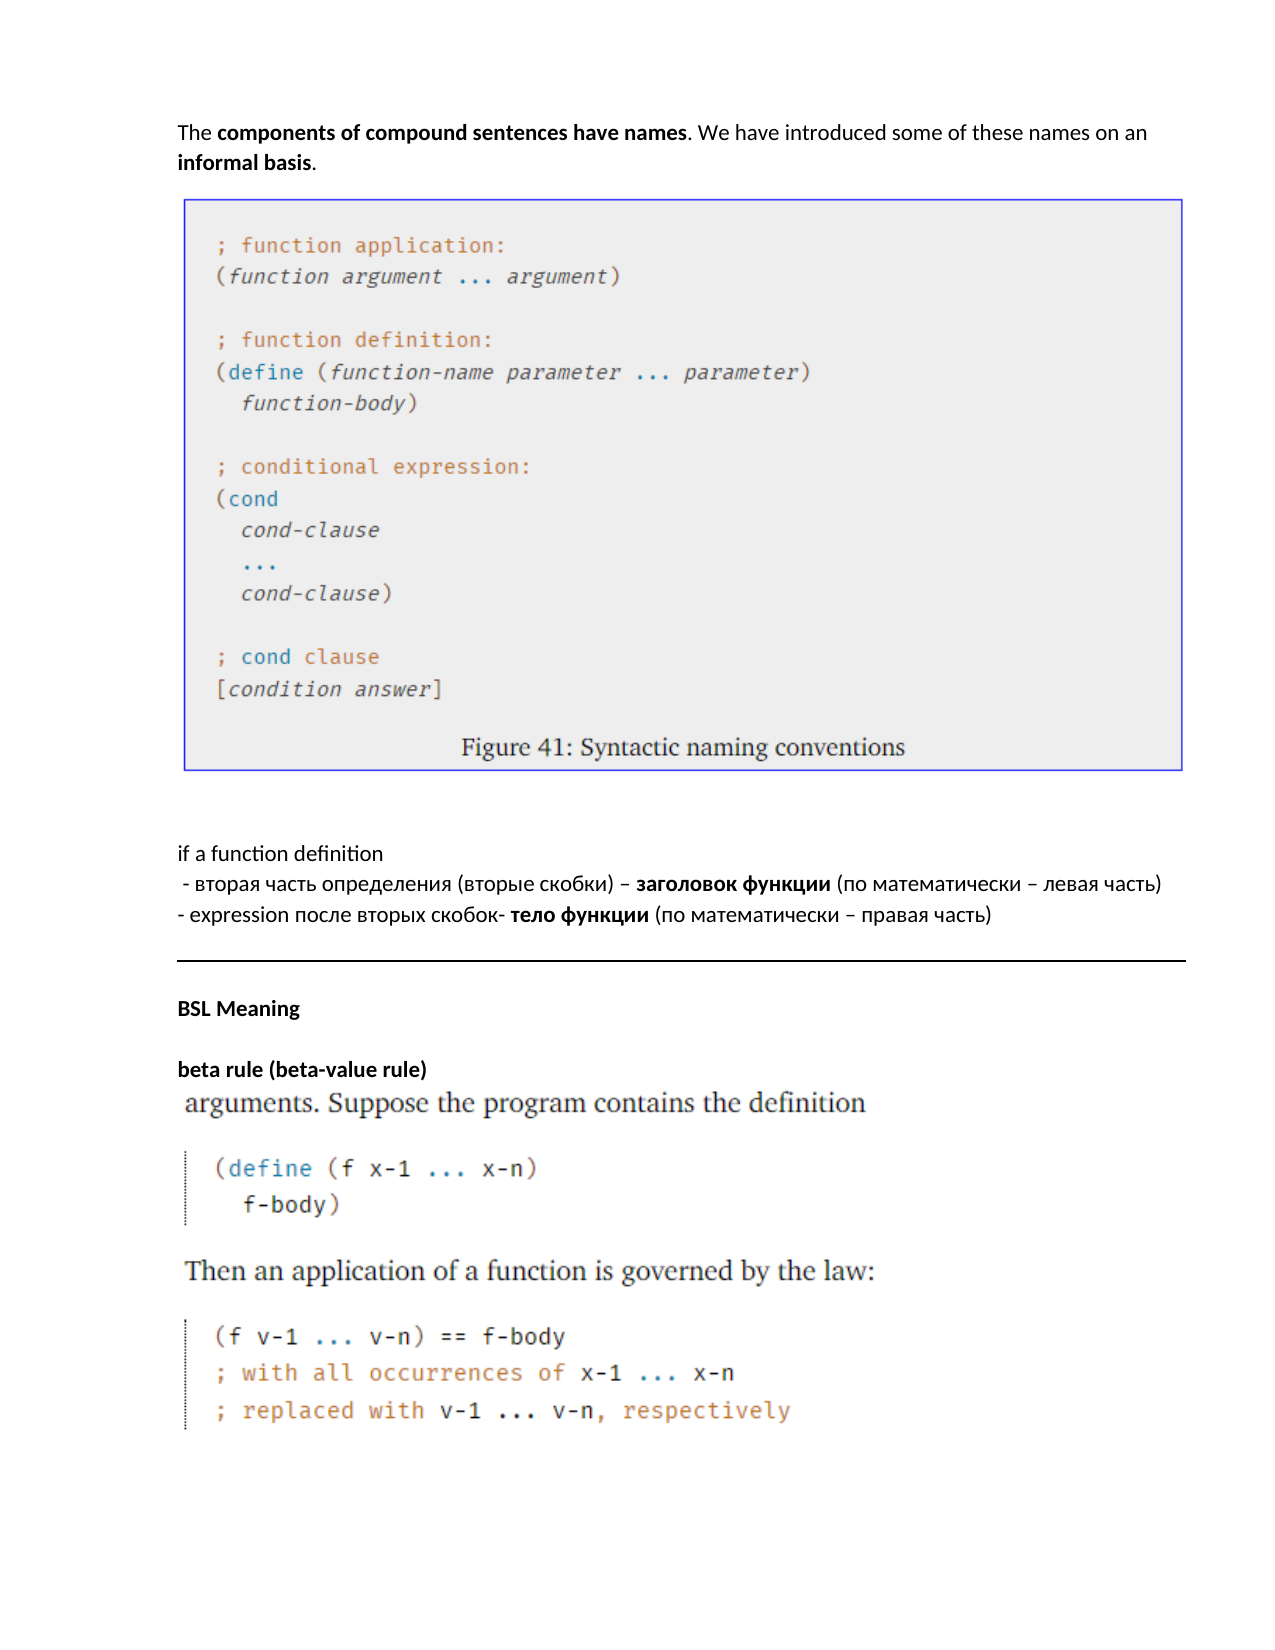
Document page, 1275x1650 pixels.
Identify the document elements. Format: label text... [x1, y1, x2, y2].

picture [177, 195, 1187, 774]
text beta rule (beta-value rule) [177, 1055, 1186, 1083]
text - вторая часть определения (вторые скобки) – заголовок функции (по математически – левая часть) [177, 869, 1186, 898]
text if a function definition [177, 839, 1186, 867]
text - expression после вторых скобок- тело функции (по математически – правая часть) [177, 900, 1186, 928]
text The components of compound sentences have names. We have introduced some of these names on an informal basis. [177, 118, 1186, 176]
picture [177, 1085, 1050, 1439]
text BSL Meaning [177, 994, 1186, 1022]
